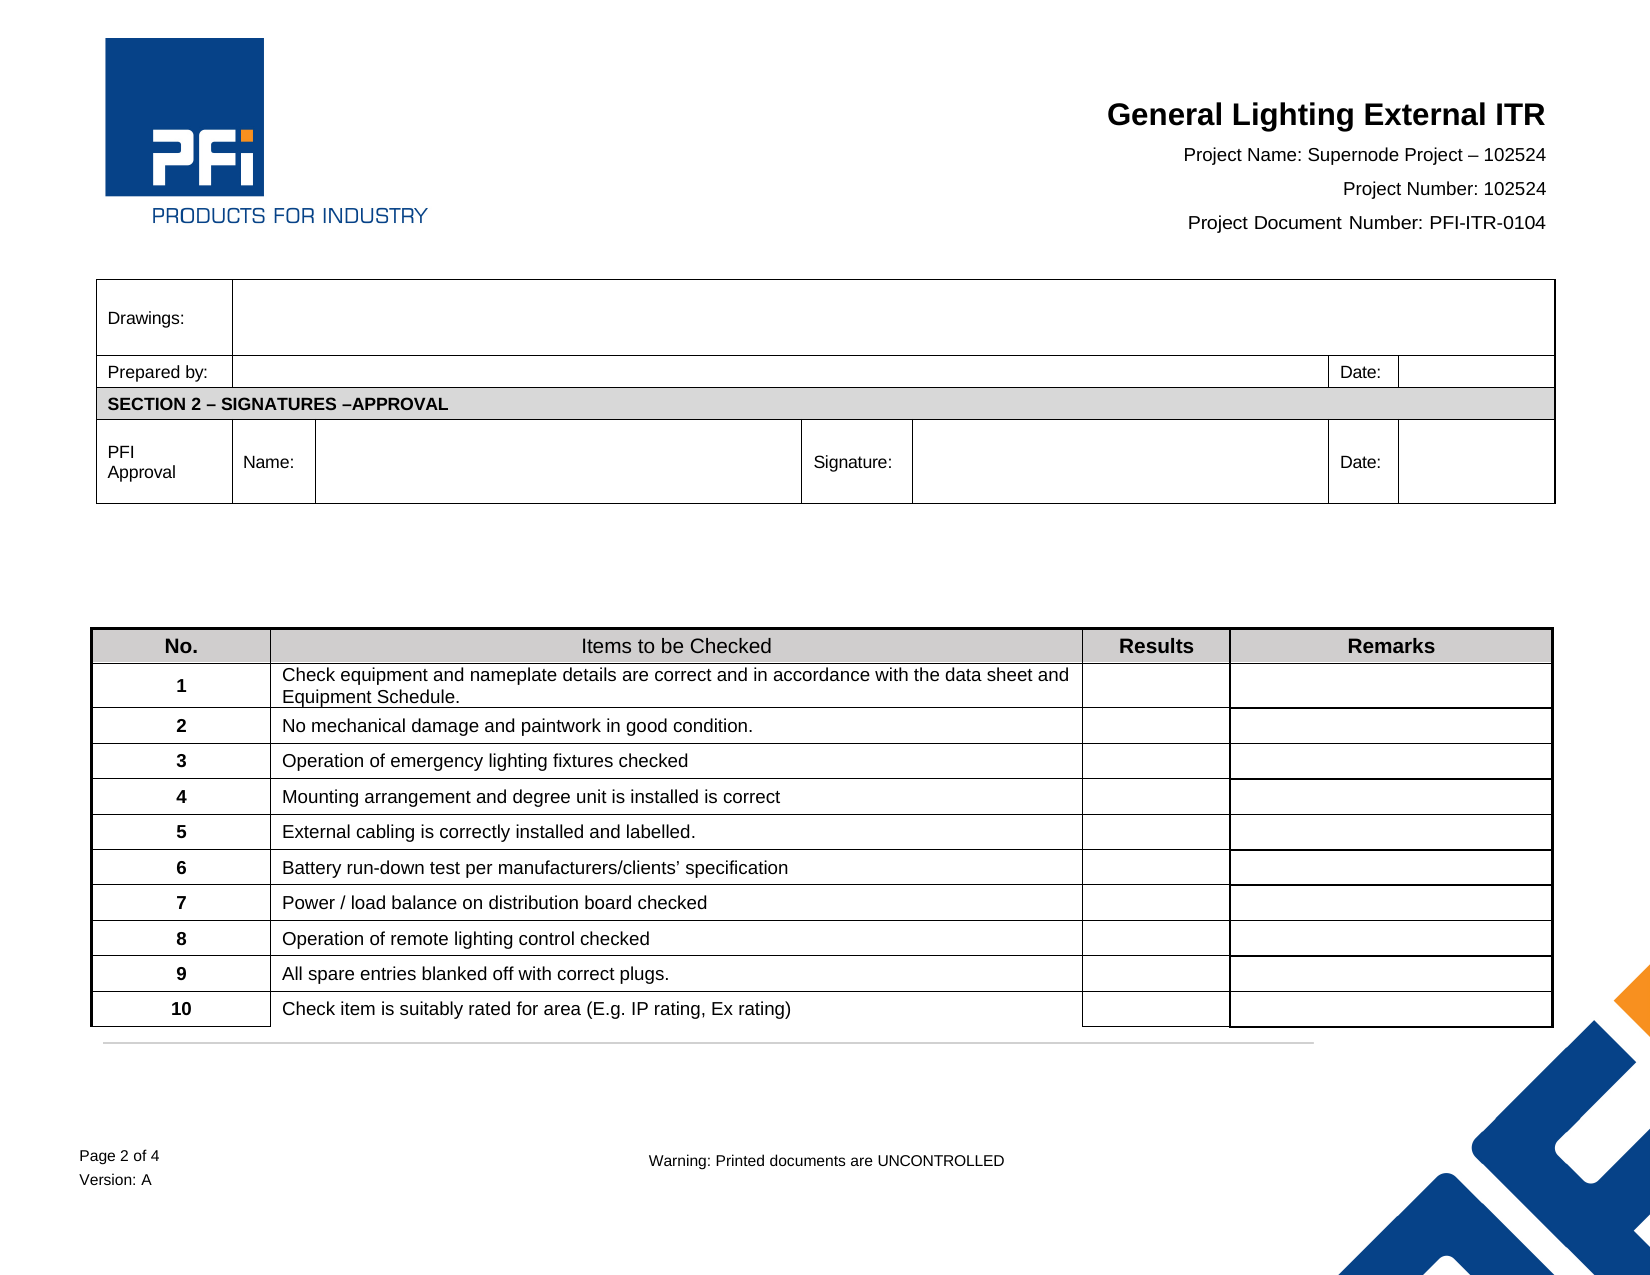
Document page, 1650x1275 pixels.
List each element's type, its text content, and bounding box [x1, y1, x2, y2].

table_cell [1083, 992, 1229, 1026]
table_cell 5 [93, 815, 270, 849]
table_cell 1 [93, 664, 270, 707]
table_cell [233, 356, 1328, 387]
table_cell [1231, 744, 1551, 778]
table_cell [1231, 664, 1551, 707]
table_cell No mechanical damage and paintwork in good condition. [271, 708, 1082, 743]
table_cell Operation of emergency lighting fixtures checked [271, 744, 1082, 778]
table_header No. [93, 630, 270, 662]
table_cell [1399, 356, 1554, 387]
table_cell Operation of remote lighting control checked [271, 921, 1082, 955]
table_cell 10 [93, 992, 270, 1026]
table_cell [1231, 815, 1551, 849]
table_cell [1083, 815, 1229, 849]
table_cell [1083, 708, 1229, 743]
table_cell [1083, 885, 1229, 920]
table_cell [1231, 921, 1551, 955]
table_cell 8 [93, 921, 270, 955]
table_cell All spare entries blanked off with correct plugs. [271, 956, 1082, 991]
table_cell 3 [93, 744, 270, 778]
table_cell [1231, 851, 1551, 884]
table_cell Prepared by: [97, 356, 232, 387]
table_cell Signature: [802, 420, 912, 503]
table_header Items to be Checked [271, 630, 1082, 662]
picture [35, 38, 480, 227]
table_cell [1231, 886, 1551, 920]
table_cell Date: [1329, 420, 1398, 503]
table_header Drawings: [97, 280, 232, 355]
table_cell Battery run-down test per manufacturers/clients’ specification [271, 850, 1082, 884]
table_cell [913, 420, 1328, 503]
table_cell [316, 420, 801, 503]
table_cell [1231, 957, 1551, 991]
table_cell [1083, 744, 1229, 778]
table_cell [1083, 664, 1229, 707]
table_cell [1231, 709, 1551, 743]
table_cell [1083, 921, 1229, 955]
table_cell 7 [93, 885, 270, 920]
table_cell 6 [93, 850, 270, 884]
table_header Results [1083, 630, 1229, 662]
picture [1313, 962, 1650, 1275]
table_cell 9 [93, 956, 270, 991]
table_cell Date: [1329, 356, 1398, 387]
table_cell Check item is suitably rated for area (E.g. IP rating, Ex rating) [271, 992, 1082, 1026]
table_cell [1083, 850, 1229, 884]
table_cell [1231, 780, 1551, 813]
table_cell [1231, 992, 1551, 1026]
table_cell Check equipment and nameplate details are correct and in accordance with the data sheet and Equipment Schedule. [271, 664, 1082, 707]
table_cell Mounting arrangement and degree unit is installed is correct [271, 779, 1082, 813]
table_cell 2 [93, 708, 270, 743]
table_cell 4 [93, 779, 270, 813]
table_cell External cabling is correctly installed and labelled. [271, 815, 1082, 849]
table_cell Power / load balance on distribution board checked [271, 885, 1082, 920]
table_cell SECTION 2 – SIGNATURES –APPROVAL [97, 388, 1554, 419]
table_cell [1083, 956, 1229, 991]
table_header Remarks [1231, 630, 1551, 662]
table_header [233, 280, 1554, 355]
table_cell [1399, 420, 1554, 503]
table_cell Name: [233, 420, 315, 503]
table_cell [1083, 779, 1229, 813]
table_cell PFI Approval [97, 420, 232, 503]
